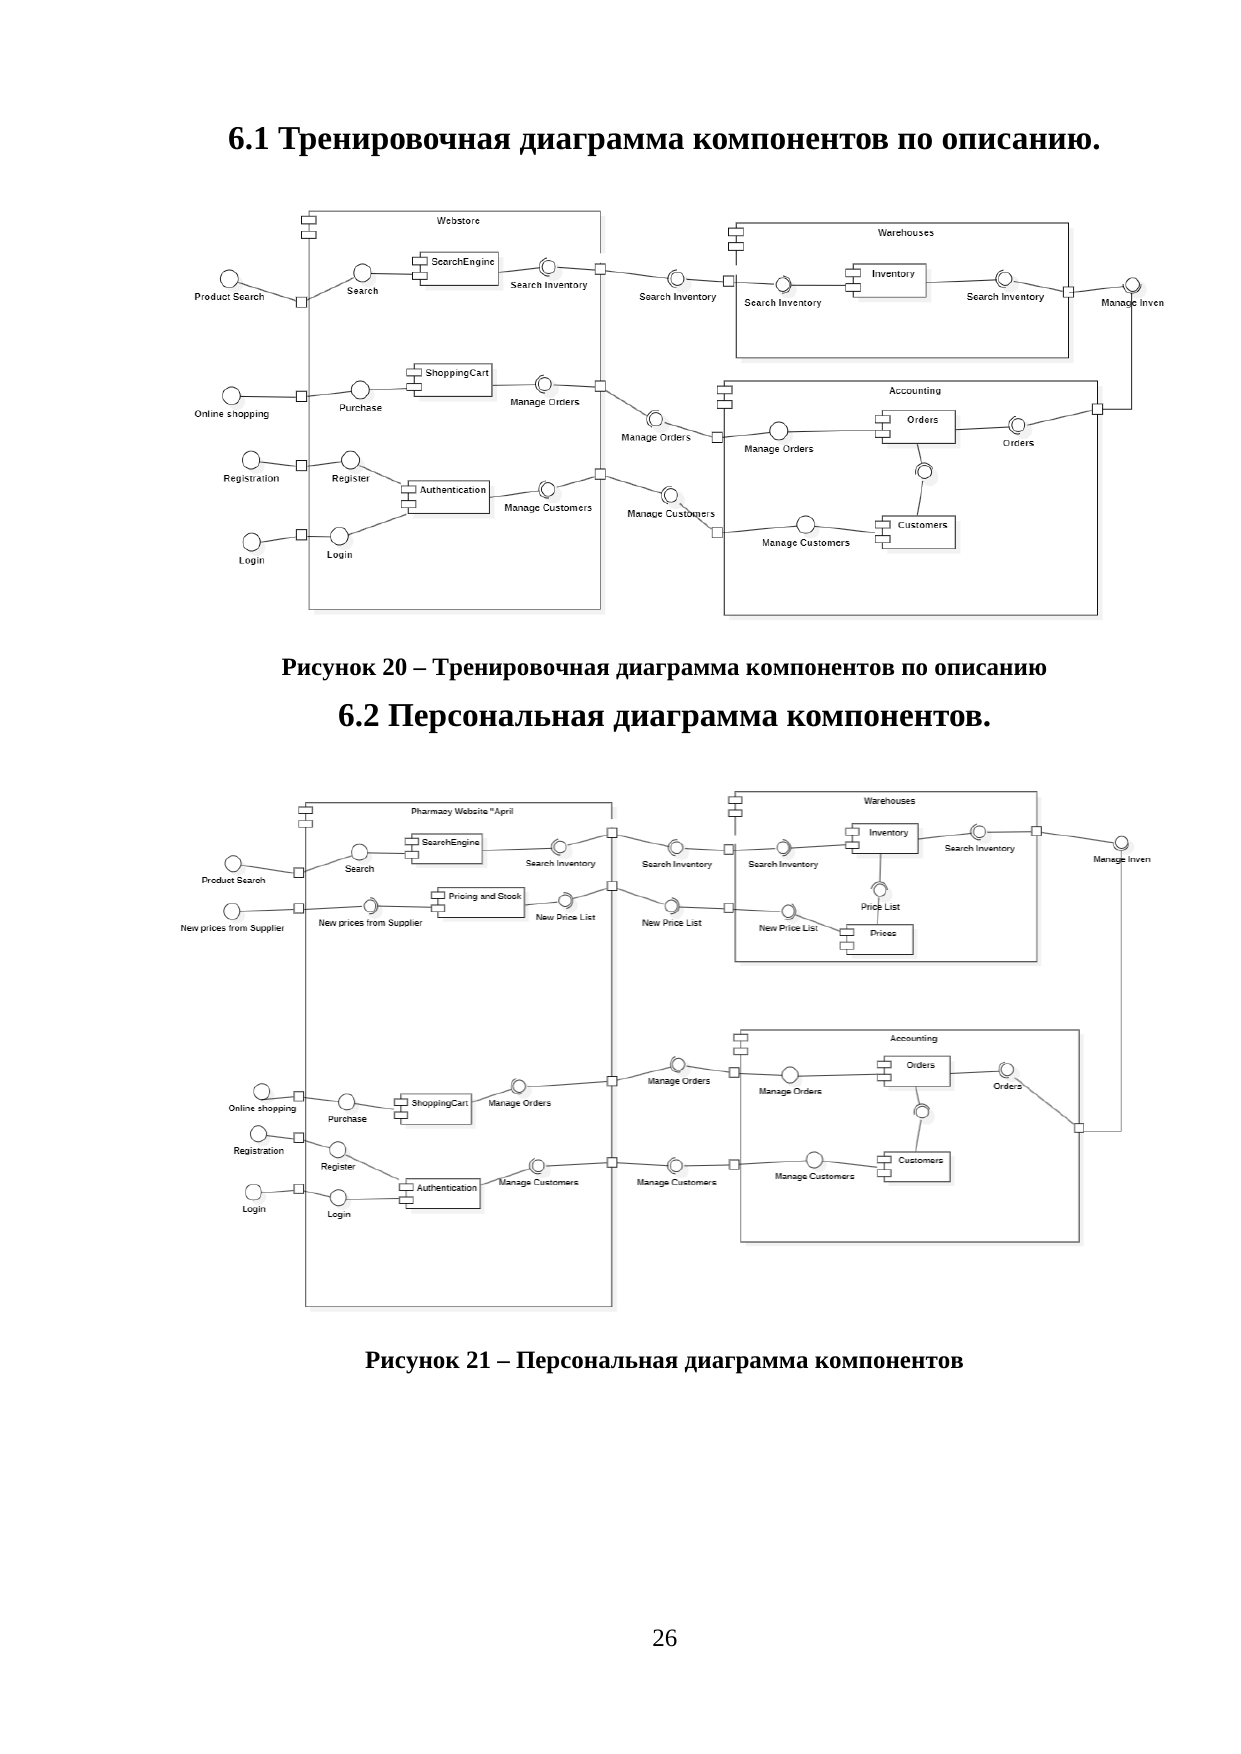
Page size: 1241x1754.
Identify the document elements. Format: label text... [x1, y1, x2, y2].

text Рисунок 21 – Персональная диаграмма компонентов [177, 1346, 1152, 1374]
subtitle 6.1 Тренировочная диаграмма компонентов по описанию. [177, 118, 1152, 156]
picture [177, 175, 1182, 635]
text Рисунок 20 – Тренировочная диаграмма компонентов по описанию [177, 652, 1152, 680]
subtitle 6.2 Персональная диаграмма компонентов. [177, 695, 1152, 733]
picture [177, 752, 1182, 1329]
